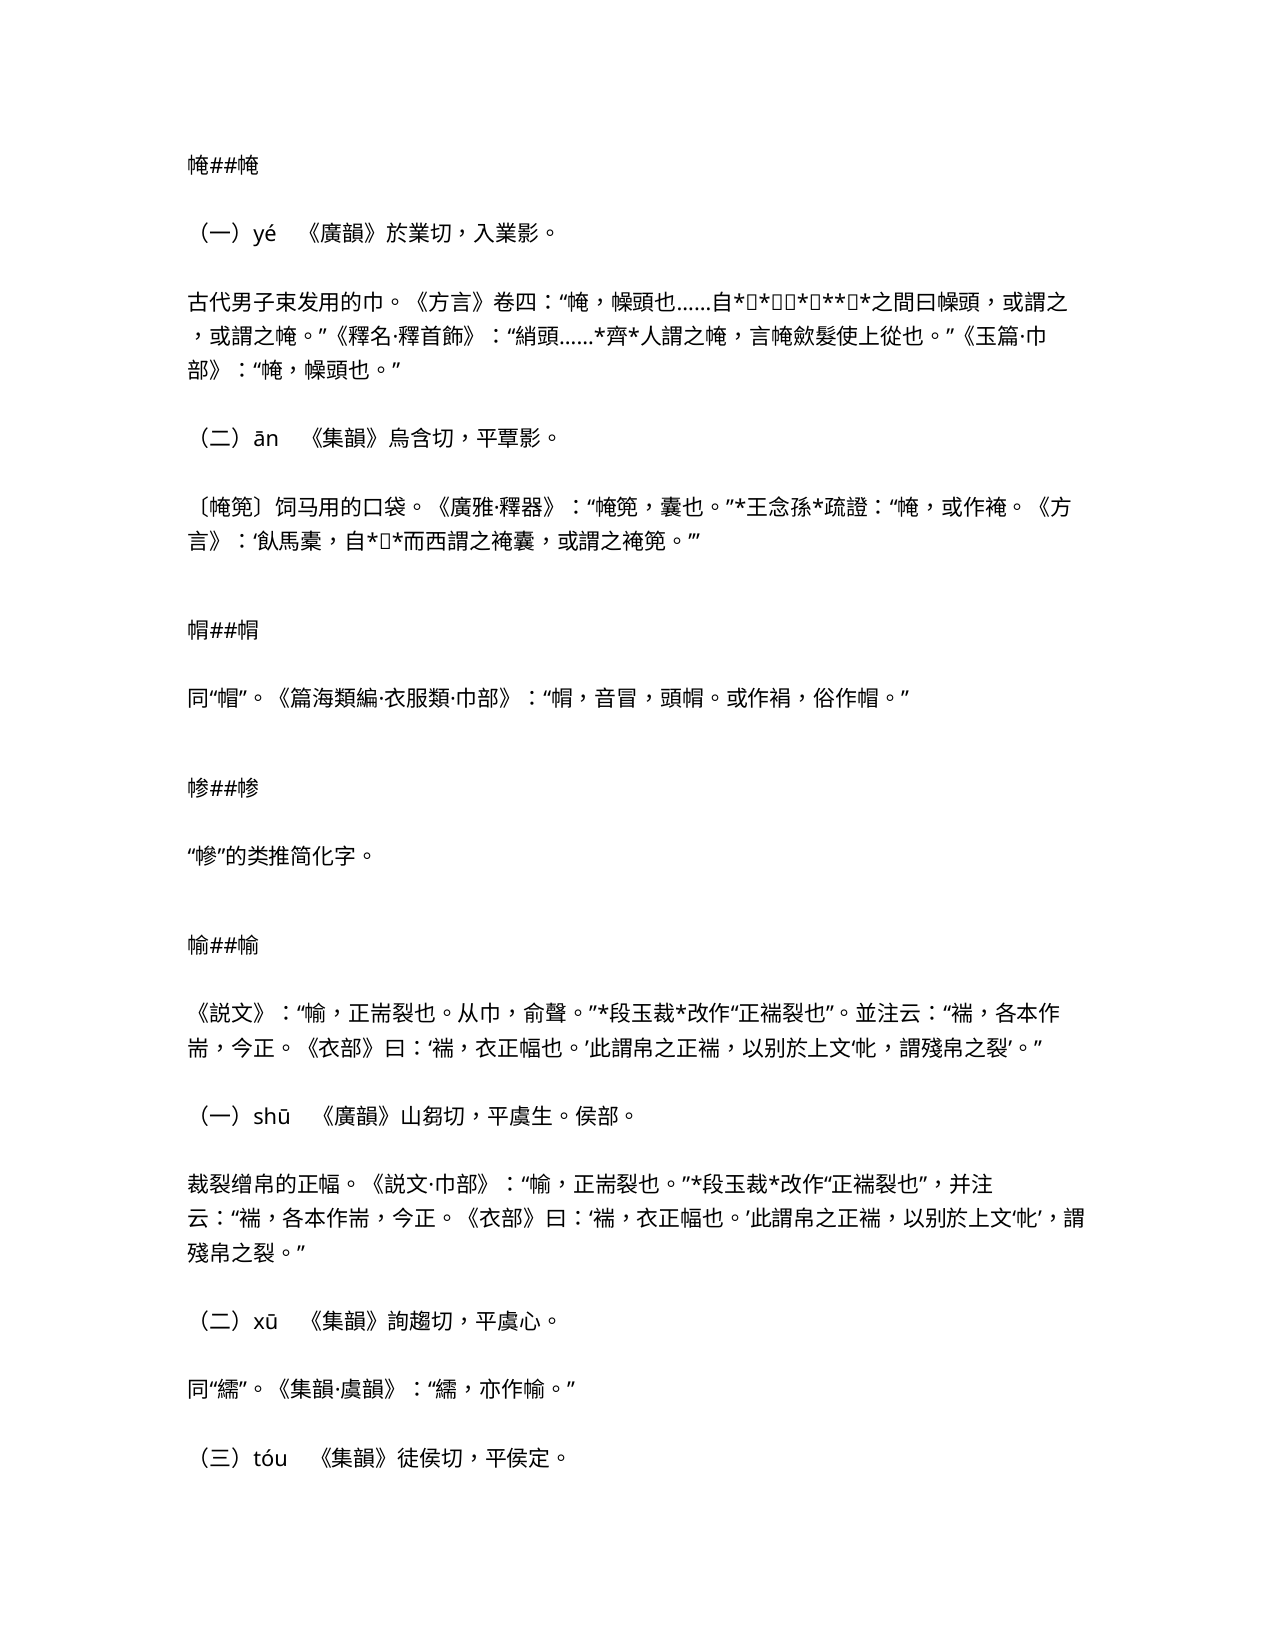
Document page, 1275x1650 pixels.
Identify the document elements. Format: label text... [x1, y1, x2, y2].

text 㡌##㡌 同“帽”。《篇海類編·衣服類·巾部》：“㡌，音冒，頭㡌。或作裐，俗作帽。” [187, 615, 1087, 747]
text 㡋##㡋 （一）yé 《廣韻》於業切，入業影。 古代男子束发用的巾。《方言》卷四：“㡋，幧頭也……自*河*以北*趙**魏*之間曰幧頭，或謂之𢂺，或謂之㡋。”《釋名·釋首飾》：“綃頭……*齊*人謂之㡋，言㡋歛髮使上從也。”《玉篇·巾部》：“㡋，幧頭也。” （二）ān 《集韻》烏含切，平覃影。 〔㡋篼〕饲马用的口袋。《廣雅·釋器》：“㡋篼，囊也。”*王念孫*疏證：“㡋，或作裺。《方言》：‘飤馬橐，自*關*而西謂之裺囊，或謂之裺篼。’” [187, 150, 1087, 590]
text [187, 930, 1087, 1472]
text 㡎##㡎 “幓”的类推简化字。 [187, 772, 1087, 905]
